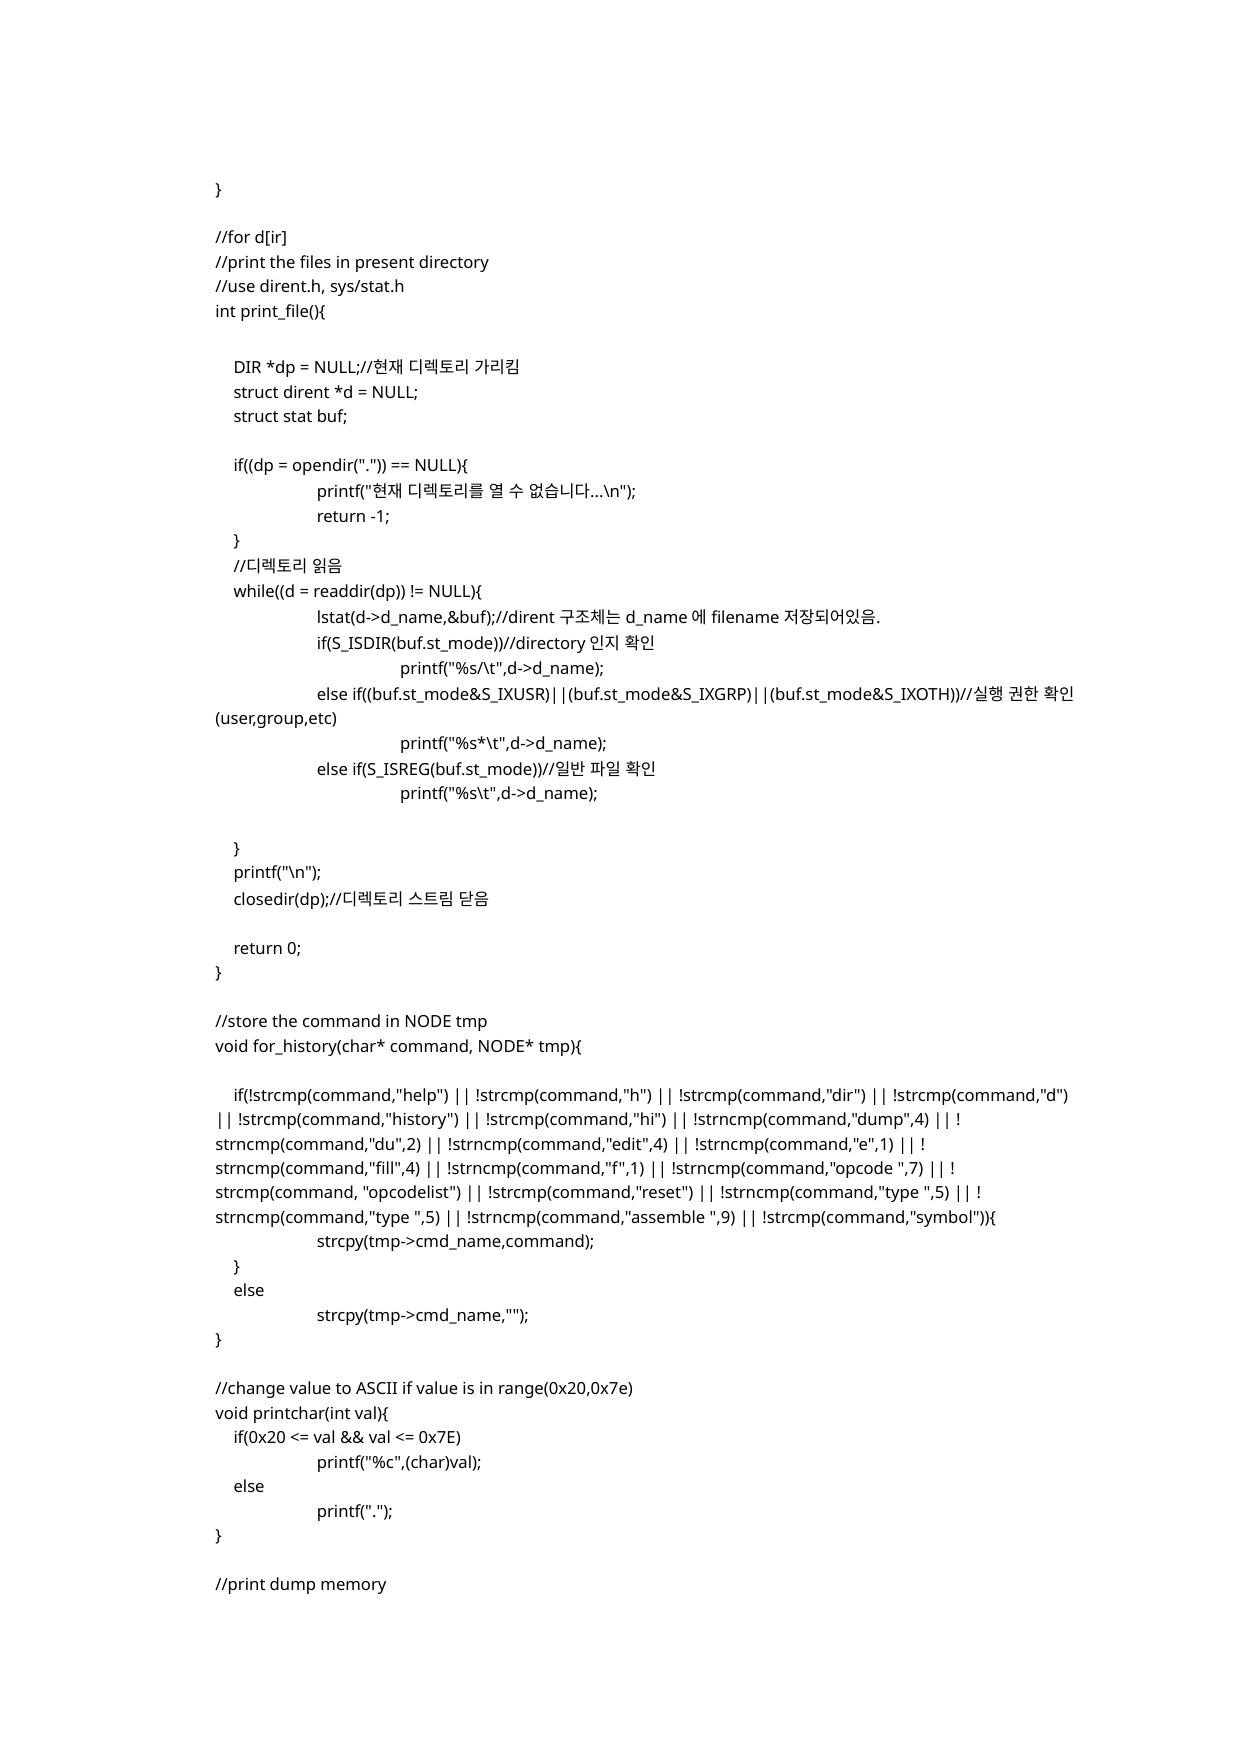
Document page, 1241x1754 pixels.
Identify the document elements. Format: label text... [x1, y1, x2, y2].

text return 0; [215, 936, 1090, 959]
text //print the files in present directory [215, 251, 1090, 273]
text strcpy(tmp->cmd_name,""); [215, 1303, 1090, 1326]
text if(0x20 <= val && val <= 0x7E) [215, 1426, 1090, 1448]
text else [215, 1279, 1090, 1302]
text printf("%s\t",d->d_name); [215, 782, 1090, 805]
text } [215, 961, 1090, 983]
text } [215, 177, 1090, 200]
text printf("%s/\t",d->d_name); [215, 656, 1090, 679]
text DIR *dp = NULL;//현재 디렉토리 가리킴 [215, 354, 1090, 378]
text else if((buf.st_mode&S_IXUSR)||(buf.st_mode&S_IXGRP)||(buf.st_mode&S_IXOTH))//실행 권한 확인(user,group,etc) [215, 681, 1090, 729]
text printf("%s*\t",d->d_name); [215, 731, 1090, 754]
text else [215, 1475, 1090, 1497]
text printf("%c",(char)val); [215, 1450, 1090, 1473]
text lstat(d->d_name,&buf);//dirent 구조체는 d_name에 filename 저장되어있음. [215, 604, 1090, 628]
text } [215, 529, 1090, 552]
text } [215, 837, 1090, 859]
text printf("\n"); [215, 861, 1090, 884]
text printf("."); [215, 1499, 1090, 1522]
text //store the command in NODE tmp [215, 1010, 1090, 1032]
text else if(S_ISREG(buf.st_mode))//일반 파일 확인 [215, 756, 1090, 780]
text closedir(dp);//디렉토리 스트림 닫음 [215, 886, 1090, 910]
text void printchar(int val){ [215, 1401, 1090, 1424]
text if(S_ISDIR(buf.st_mode))//directory인지 확인 [215, 630, 1090, 654]
text //use dirent.h, sys/stat.h [215, 275, 1090, 298]
text //print dump memory [215, 1573, 1090, 1595]
text if(!strcmp(command,"help") || !strcmp(command,"h") || !strcmp(command,"dir") || !strcmp(command,"d") || !strcmp(command,"history") || !strcmp(command,"hi") || !strncmp(command,"dump",4) || !strncmp(command,"du",2) || !strncmp(command,"edit",4) || !strncmp(command,"e",1) || !strncmp(command,"fill",4) || !strncmp(command,"f",1) || !strncmp(command,"opcode ",7) || !strcmp(command, "opcodelist") || !strcmp(command,"reset") || !strncmp(command,"type ",5) || !strncmp(command,"type ",5) || !strncmp(command,"assemble ",9) || !strcmp(command,"symbol")){ [215, 1083, 1090, 1228]
text strcpy(tmp->cmd_name,command); [215, 1230, 1090, 1253]
text printf("현재 디렉토리를 열 수 없습니다...\n"); [215, 478, 1090, 503]
text //디렉토리 읽음 [215, 553, 1090, 578]
text } [215, 1328, 1090, 1351]
text } [215, 1254, 1090, 1277]
text void for_history(char* command, NODE* tmp){ [215, 1034, 1090, 1057]
text return -1; [215, 504, 1090, 527]
text //for d[ir] [215, 226, 1090, 249]
text while((d = readdir(dp)) != NULL){ [215, 579, 1090, 602]
text if((dp = opendir(".")) == NULL){ [215, 454, 1090, 477]
text } [215, 1524, 1090, 1546]
text struct dirent *d = NULL; [215, 380, 1090, 403]
text struct stat buf; [215, 405, 1090, 428]
text int print_file(){ [215, 299, 1090, 322]
text //change value to ASCII if value is in range(0x20,0x7e) [215, 1377, 1090, 1399]
